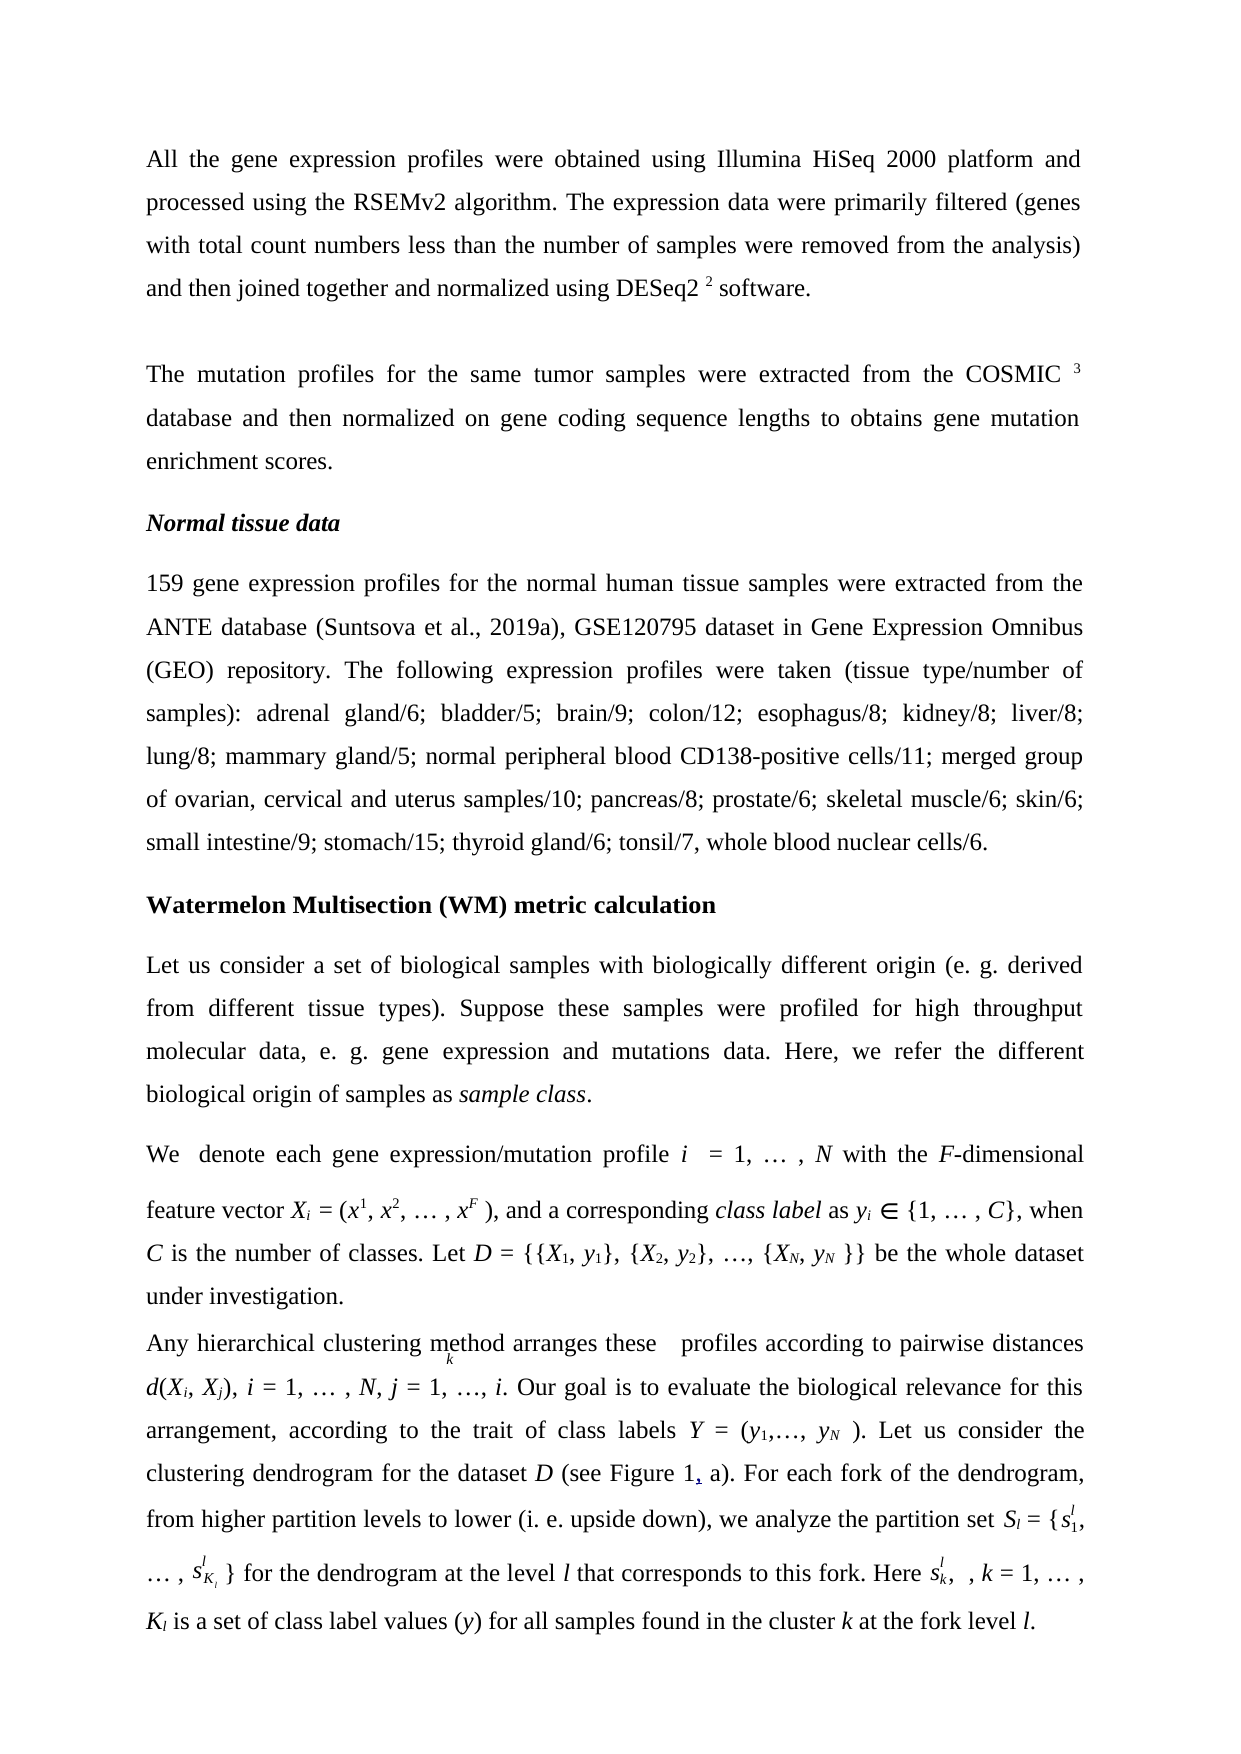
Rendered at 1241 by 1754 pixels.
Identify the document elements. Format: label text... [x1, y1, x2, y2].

text Watermelon Multisection (WM) metric calculation [146, 890, 1096, 919]
text Normal tissue data [146, 508, 1096, 537]
text We denote each gene expression/mutation profile i = 1, … , N with the F-dimensional feature vector Xi = (x1, x2, … , xF ), and a corresponding class label as yi ∈ {1, … , C}, when C is the number of classes. Let D = {{X1, y1}, {X2, y2}, …, {XN, yN }} be the whole dataset under investigation. [146, 1139, 1085, 1310]
text The mutation profiles for the same tumor samples were extracted from the COSMIC 3 database and then normalized on gene coding sequence lengths to obtains gene mutation enrichment scores. [146, 359, 1081, 474]
text Let us consider a set of biological samples with biologically different origin (e. g. derived from different tissue types). Suppose these samples were profiled for high throughput molecular data, e. g. gene expression and mutations data. Here, we refer the different biological origin of samples as sample class. [146, 950, 1085, 1108]
text All the gene expression profiles were obtained using Illumina HiSeq 2000 platform and processed using the RSEMv2 algorithm. The expression data were primarily filtered (genes with total count numbers less than the number of samples were removed from the analysis) and then joined together and normalized using DESeq2 2 software. [146, 144, 1081, 302]
text Any hierarchical clustering method arranges these profiles according to pairwise distances d(Xi, Xj), i = 1, … , N, j = 1, …, i. Our goal is to evaluate the biological relevance for this arrangement, according to the trait of class labels Y = (y1,…, yN ). Let us consider the clustering dendrogram for the dataset D (see Figure 1, a). For each fork of the dendrogram, from higher partition levels to lower (i. e. upside down), we analyze the partition set Sl = {,… , } for the dendrogram at the level l that corresponds to this fork. Here , , k = 1, … , Kl is a set of class label values (y) for all samples found in the cluster k at the fork level l. [146, 1328, 1085, 1634]
text 159 gene expression profiles for the normal human tissue samples were extracted from the ANTE database (Suntsova et al., 2019a), GSE120795 dataset in Gene Expression Omnibus (GEO) repository. The following expression profiles were taken (tissue type/number of samples): adrenal gland/6; bladder/5; brain/9; colon/12; esophagus/8; kidney/8; liver/8; lung/8; mammary gland/5; normal peripheral blood CD138-positive cells/11; merged group of ovarian, cervical and uterus samples/10; pancreas/8; prostate/6; skeletal muscle/6; skin/6; small intestine/9; stomach/15; thyroid gland/6; tonsil/7, whole blood nuclear cells/6. [146, 568, 1084, 856]
